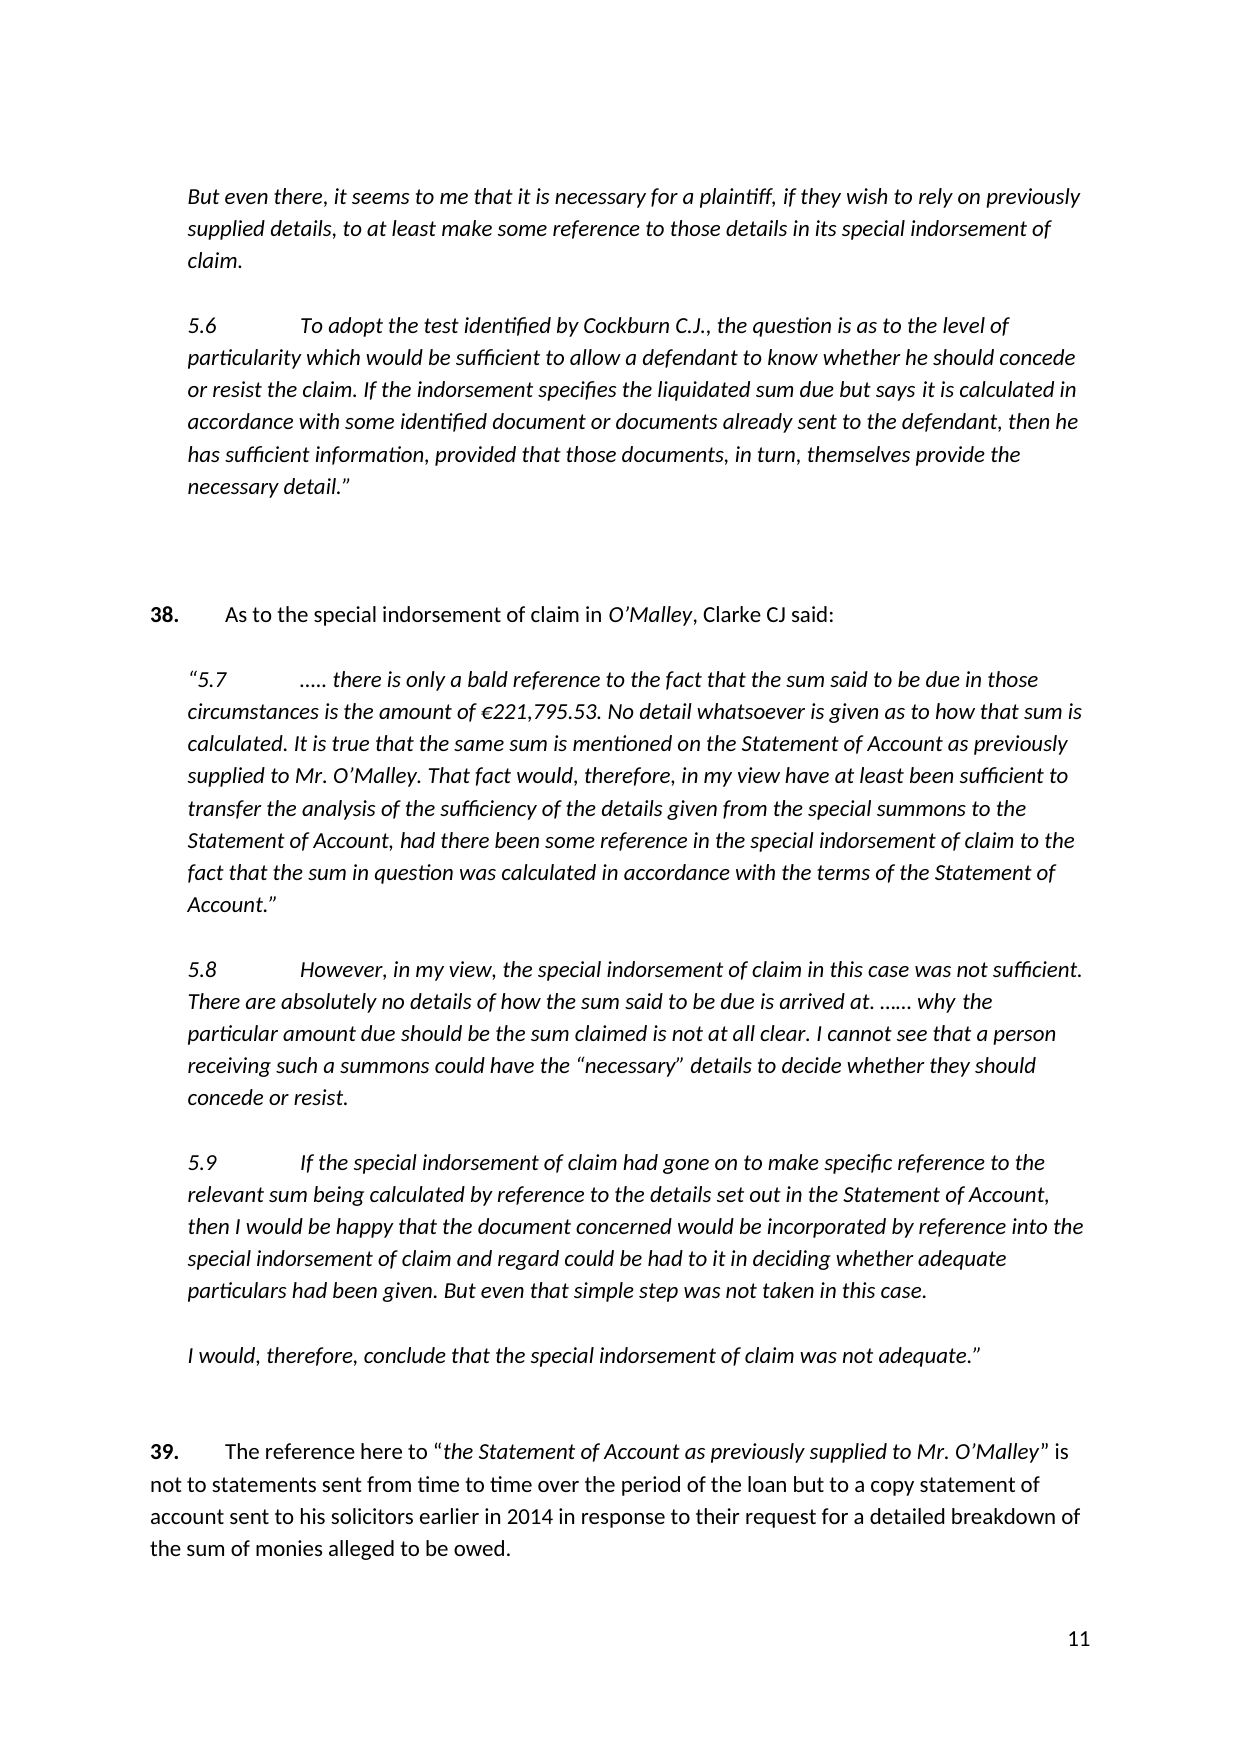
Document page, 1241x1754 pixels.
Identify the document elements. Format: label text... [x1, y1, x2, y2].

text 5.6 To adopt the test identified by Cockburn C.J., the question is as to the level of particularity which would be sufficient to allow a defendant to know whether he should concede or resist the claim. If the indorsement specifies the liquidated sum due but says it is calculated in accordance with some identified document or documents already sent to the defendant, then he has sufficient information, provided that those documents, in turn, themselves provide the necessary detail.” [187, 279, 1090, 500]
text 5.8 However, in my view, the special indorsement of claim in this case was not sufficient. There are absolutely no details of how the sum said to be due is arrived at. …… why the particular amount due should be the sum claimed is not at all clear. I cannot see that a person receiving such a summons could have the “necessary” details to decide whether they should concede or resist. [187, 955, 1090, 1111]
text I would, therefore, conclude that the special indorsement of claim was not adequate.” [187, 1341, 1090, 1369]
text But even there, it seems to me that it is necessary for a plaintiff, if they wish to rely on previously supplied details, to at least make some reference to those details in its special indorsement of claim. [187, 182, 1090, 274]
text “5.7 ….. there is only a bald reference to the fact that the sum said to be due in those circumstances is the amount of €221,795.53. No detail whatsoever is given as to how that sum is calculated. It is true that the same sum is mentioned on the Statement of Account as previously supplied to Mr. O’Malley. That fact would, therefore, in my view have at least been sufficient to transfer the analysis of the sufficiency of the details given from the special summons to the Statement of Account, had there been some reference in the special indorsement of claim to the fact that the sum in question was calculated in accordance with the terms of the Statement of Account.” [187, 665, 1090, 918]
list As to the special indorsement of claim in O’Malley, Clarke CJ said: [150, 601, 1090, 629]
list The reference here to “the Statement of Account as previously supplied to Mr. O’Malley” is not to statements sent from time to time over the period of the loan but to a copy statement of account sent to his solicitors earlier in 2014 in response to their request for a detailed breakdown of the sum of monies alleged to be owed. [150, 1437, 1090, 1562]
text 5.9 If the special indorsement of claim had gone on to make specific reference to the relevant sum being calculated by reference to the details set out in the Statement of Account, then I would be happy that the document concerned would be incorporated by reference into the special indorsement of claim and regard could be had to it in deciding whether adequate particulars had been given. But even that simple step was not taken in this case. [187, 1148, 1090, 1304]
